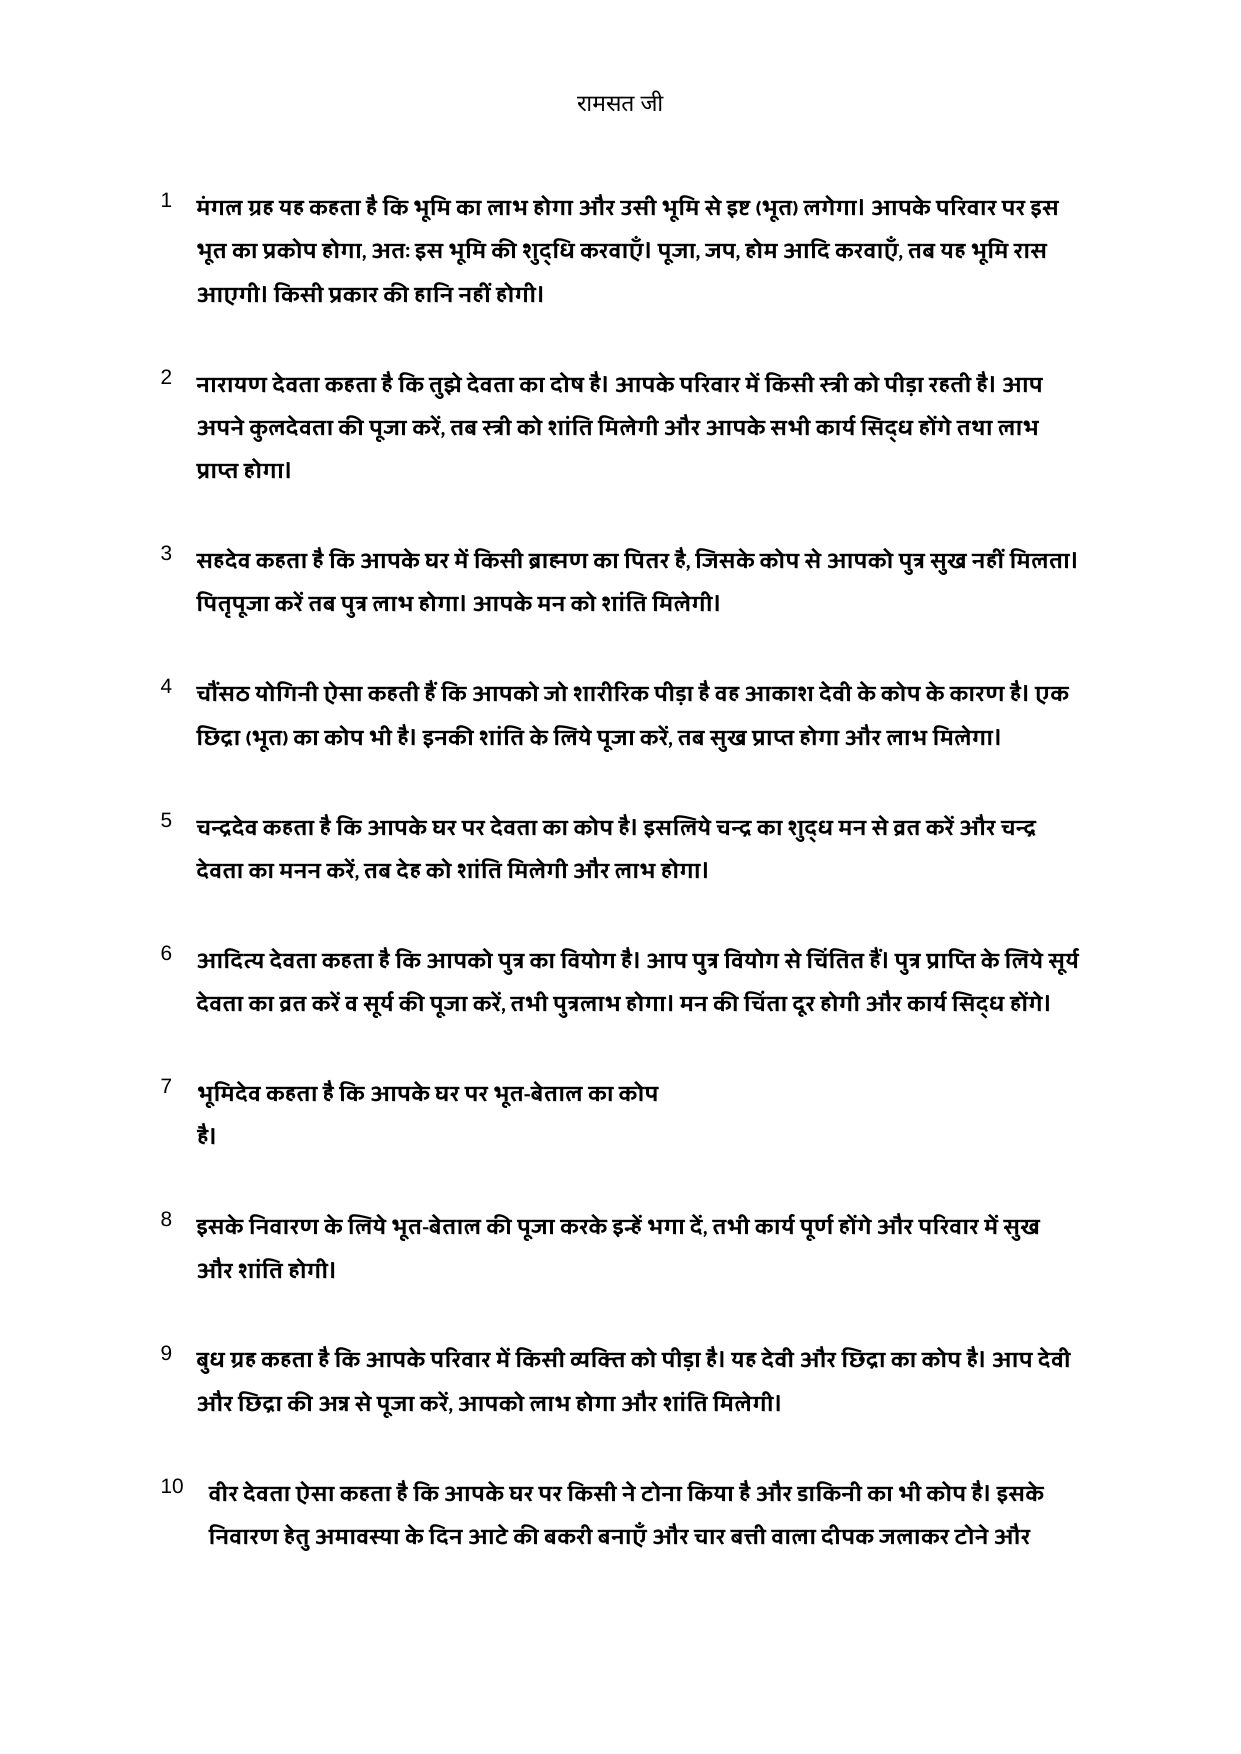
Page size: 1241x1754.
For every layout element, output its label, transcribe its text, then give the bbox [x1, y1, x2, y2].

table_header चौंसठ योगिनी ऐसा कहती हैं कि आपको जो शारीरिक पीड़ा है वह आकाश देवी के कोप के कारण है। एक छिद्रा (भूत) का कोप भी है। इनकी शांति के लिये पूजा करें, तब सुख प्राप्त होगा और लाभ मिलेगा। [186, 664, 1090, 769]
table_header बुध ग्रह कहता है कि आपके परिवार में किसी व्यक्ति को पीड़ा है। यह देवी और छिद्रा का कोप है। आप देवी और छिद्रा की अन्न से पूजा करें, आपको लाभ होगा और शांति मिलेगी। [186, 1330, 1090, 1436]
table_header आदित्य देवता कहता है कि आपको पुत्र का वियोग है। आप पुत्र वियोग से चिंतित हैं। पुत्र प्राप्ति के लिये सूर्य देवता का व्रत करें व सूर्य की पूजा करें, तभी पुत्रलाभ होगा। मन की चिंता दूर होगी और कार्य सिद्ध होंगे। [186, 930, 1090, 1036]
table_header चन्द्रदेव कहता है कि आपके घर पर देवता का कोप है। इसलिये चन्द्र का शुद्ध मन से व्रत करें और चन्द्र देवता का मनन करें, तब देह को शांति मिलेगी और लाभ होगा। [186, 797, 1090, 903]
table_header 5 [150, 797, 186, 903]
table_header 10 [150, 1463, 198, 1600]
table_header 1 [150, 178, 186, 327]
table_header 6 [150, 930, 186, 1036]
table_header इसके निवारण के लिये भूत-बेताल की पूजा करके इन्हें भगा दें, तभी कार्य पूर्ण होंगे और परिवार में सुख और शांति होगी। [186, 1197, 1090, 1302]
table_header सहदेव कहता है कि आपके घर में किसी ब्राह्मण का पितर है, जिसके कोप से आपको पुत्र सुख नहीं मिलता। पितृपूजा करें तब पुत्र लाभ होगा। आपके मन को शांति मिलेगी। [186, 531, 1090, 636]
table_header 3 [150, 531, 186, 636]
table_header 8 [150, 1197, 186, 1302]
table_header नारायण देवता कहता है कि तुझे देवता का दोष है। आपके परिवार में किसी स्त्री को पीड़ा रहती है। आप अपने कुलदेवता की पूजा करें, तब स्त्री को शांति मिलेगी और आपके सभी कार्य सिद्ध होंगे तथा लाभ प्राप्त होगा। [186, 354, 1090, 503]
table_header 7 [150, 1064, 186, 1169]
table_header 4 [150, 664, 186, 769]
table_header 2 [150, 354, 186, 503]
table_header 9 [150, 1330, 186, 1436]
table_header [198, 1463, 1090, 1600]
table_header मंगल ग्रह यह कहता है कि भूमि का लाभ होगा और उसी भूमि से इष्ट (भूत) लगेगा। आपके परिवार पर इस भूत का प्रकोप होगा, अतः इस भूमि की शुद्धि करवाएँ। पूजा, जप, होम आदि करवाएँ, तब यह भूमि रास आएगी। किसी प्रकार की हानि नहीं होगी। [186, 178, 1090, 327]
table_header भूमिदेव कहता है कि आपके घर पर भूत-बेताल का कोप है। [186, 1064, 693, 1169]
